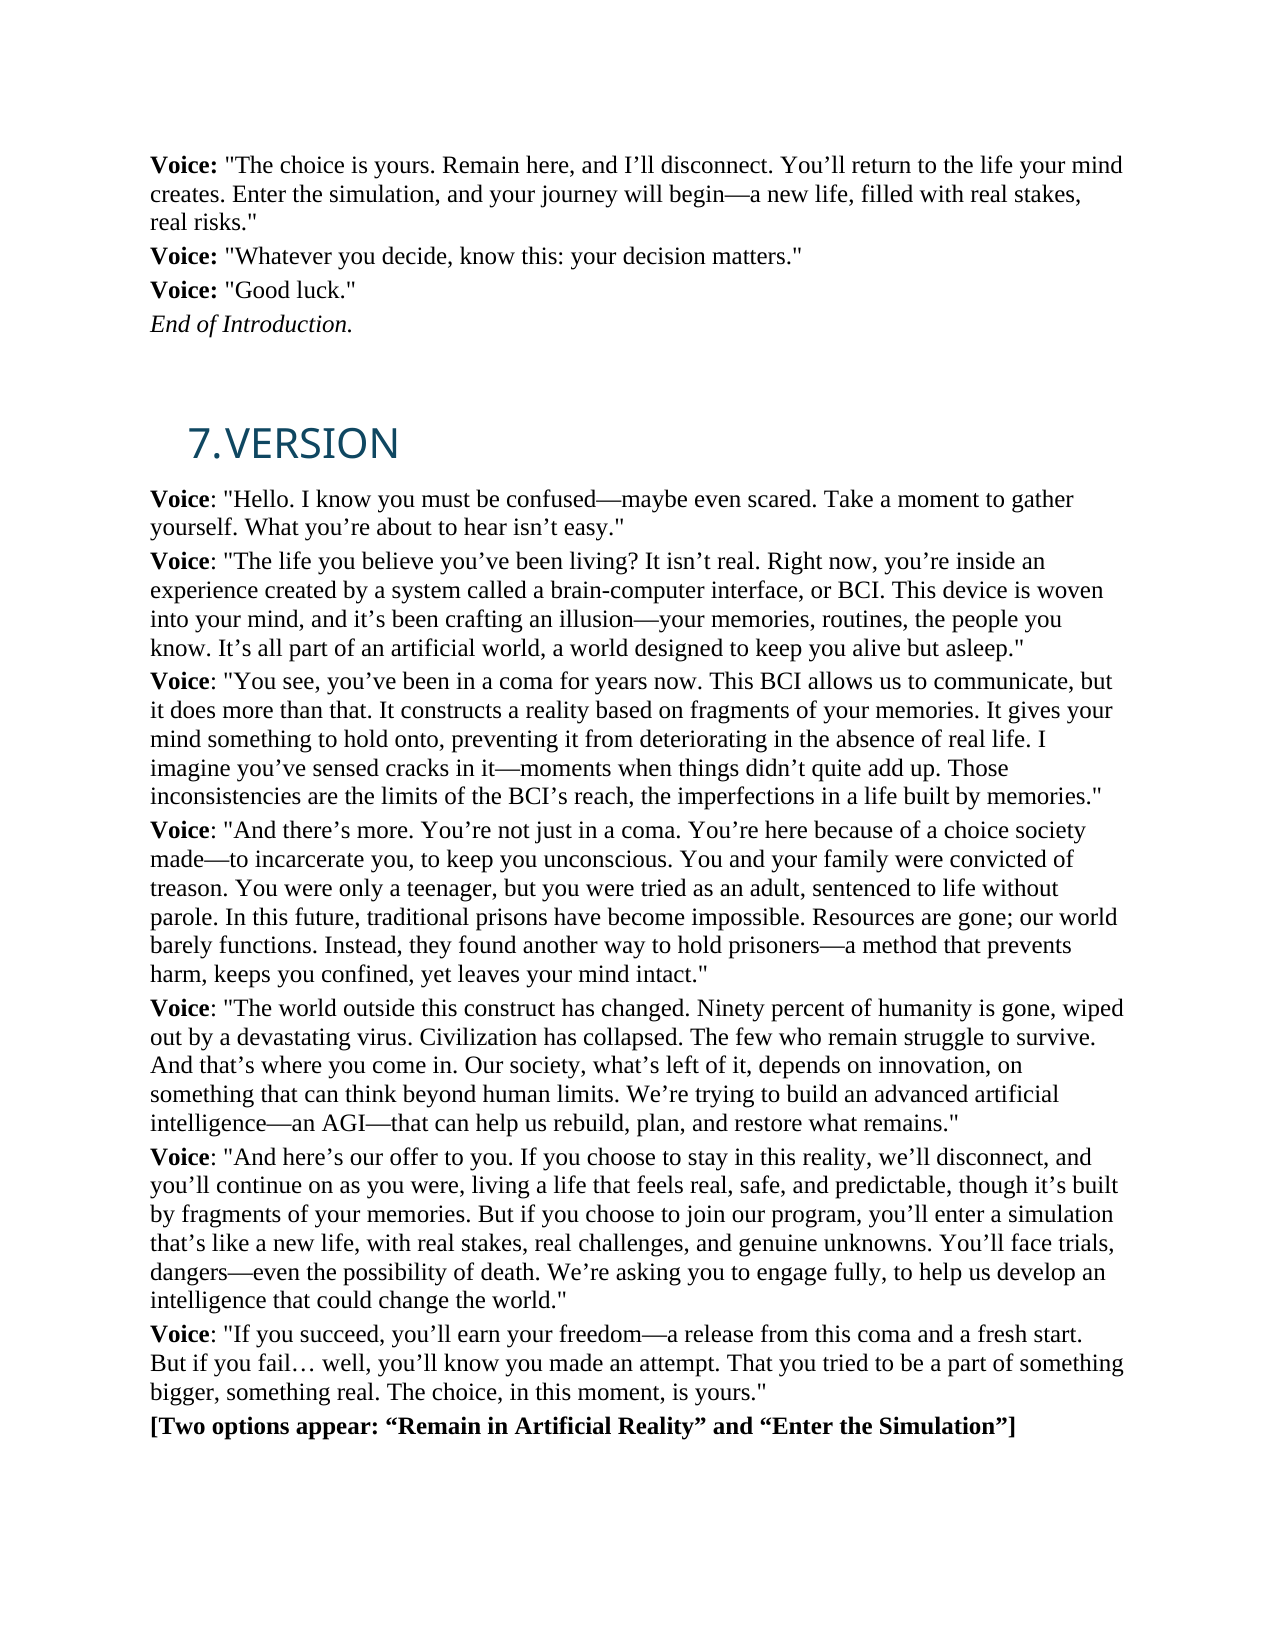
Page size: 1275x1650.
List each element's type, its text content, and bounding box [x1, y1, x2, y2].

text End of Introduction. [150, 309, 1125, 338]
text Voice: "And there’s more. You’re not just in a coma. You’re here because of a choice society made—to incarcerate you, to keep you unconscious. You and your family were convicted of treason. You were only a teenager, but you were tried as an adult, sentenced to life without parole. In this future, traditional prisons have become impossible. Resources are gone; our world barely functions. Instead, they found another way to hold prisoners—a method that prevents harm, keeps you confined, yet leaves your mind intact." [150, 815, 1125, 988]
text Voice: "Hello. I know you must be confused—maybe even scared. Take a moment to gather yourself. What you’re about to hear isn’t easy." [150, 484, 1125, 541]
text Voice: "Whatever you decide, know this: your decision matters." [150, 241, 1125, 270]
text Voice: "Good luck." [150, 275, 1125, 304]
text Voice: "You see, you’ve been in a coma for years now. This BCI allows us to communicate, but it does more than that. It constructs a reality based on fragments of your memories. It gives your mind something to hold onto, preventing it from deteriorating in the absence of real life. I imagine you’ve sensed cracks in it—moments when things didn’t quite add up. Those inconsistencies are the limits of the BCI’s reach, the imperfections in a life built by memories." [150, 666, 1125, 810]
text Voice: "The choice is yours. Remain here, and I’ll disconnect. You’ll return to the life your mind creates. Enter the simulation, and your journey will begin—a new life, filled with real stakes, real risks." [150, 150, 1125, 236]
text Voice: "If you succeed, you’ll earn your freedom—a release from this coma and a fresh start. But if you fail… well, you’ll know you made an attempt. That you tried to be a part of something bigger, something real. The choice, in this moment, is yours." [150, 1319, 1125, 1406]
subtitle VERSION [187, 414, 1125, 471]
text [Two options appear: “Remain in Artificial Reality” and “Enter the Simulation”] [150, 1411, 1125, 1439]
text Voice: "The world outside this construct has changed. Ninety percent of humanity is gone, wiped out by a devastating virus. Civilization has collapsed. The few who remain struggle to survive. And that’s where you come in. Our society, what’s left of it, depends on innovation, on something that can think beyond human limits. We’re trying to build an advanced artificial intelligence—an AGI—that can help us rebuild, plan, and restore what remains." [150, 993, 1125, 1137]
text Voice: "And here’s our offer to you. If you choose to stay in this reality, we’ll disconnect, and you’ll continue on as you were, living a life that feels real, safe, and predictable, though it’s built by fragments of your memories. But if you choose to join our program, you’ll enter a simulation that’s like a new life, with real stakes, real challenges, and genuine unknowns. You’ll face trials, dangers—even the possibility of death. We’re asking you to engage fully, to help us develop an intelligence that could change the world." [150, 1142, 1125, 1314]
text Voice: "The life you believe you’ve been living? It isn’t real. Right now, you’re inside an experience created by a system called a brain-computer interface, or BCI. This device is woven into your mind, and it’s been crafting an illusion—your memories, routines, the people you know. It’s all part of an artificial world, a world designed to keep you alive but asleep." [150, 546, 1125, 661]
